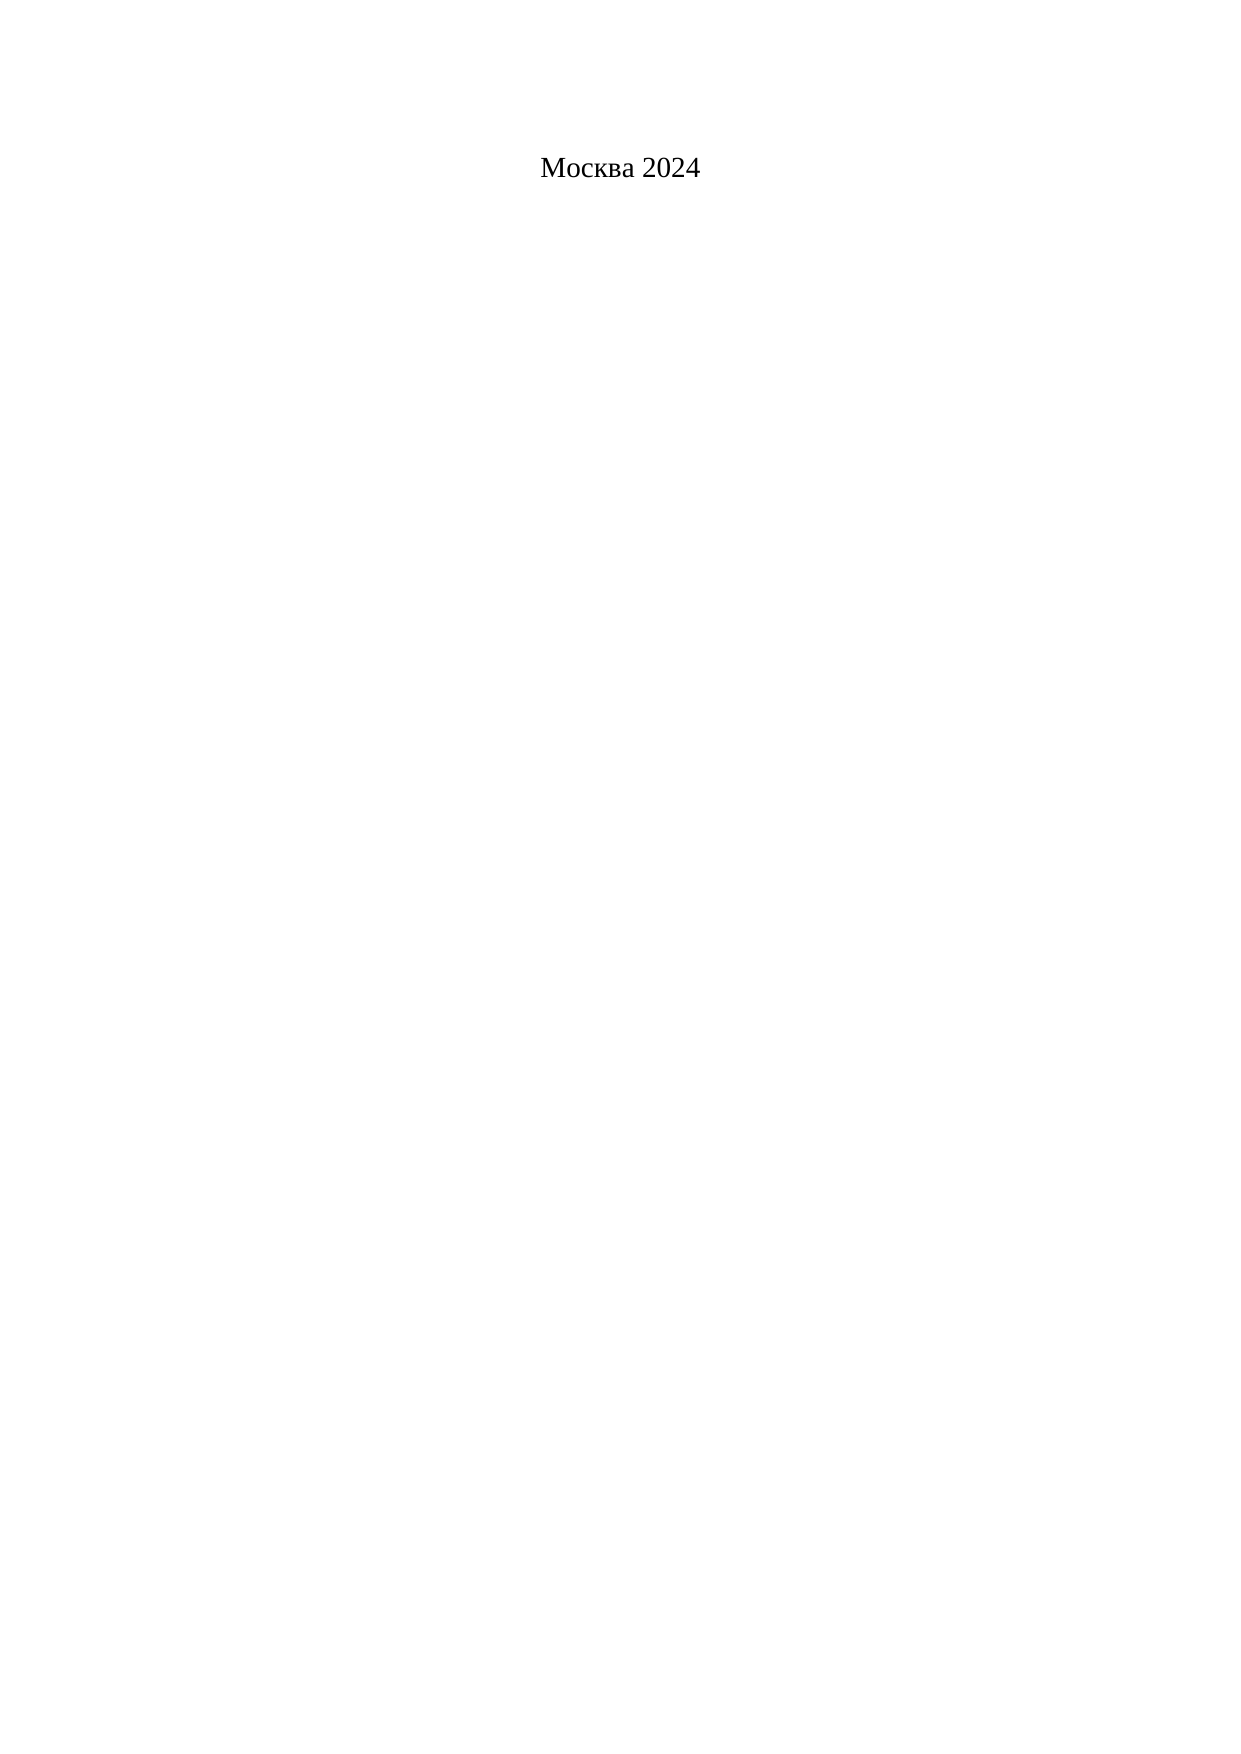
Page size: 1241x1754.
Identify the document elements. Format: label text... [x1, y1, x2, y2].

text Москва 2024 [150, 150, 1090, 183]
